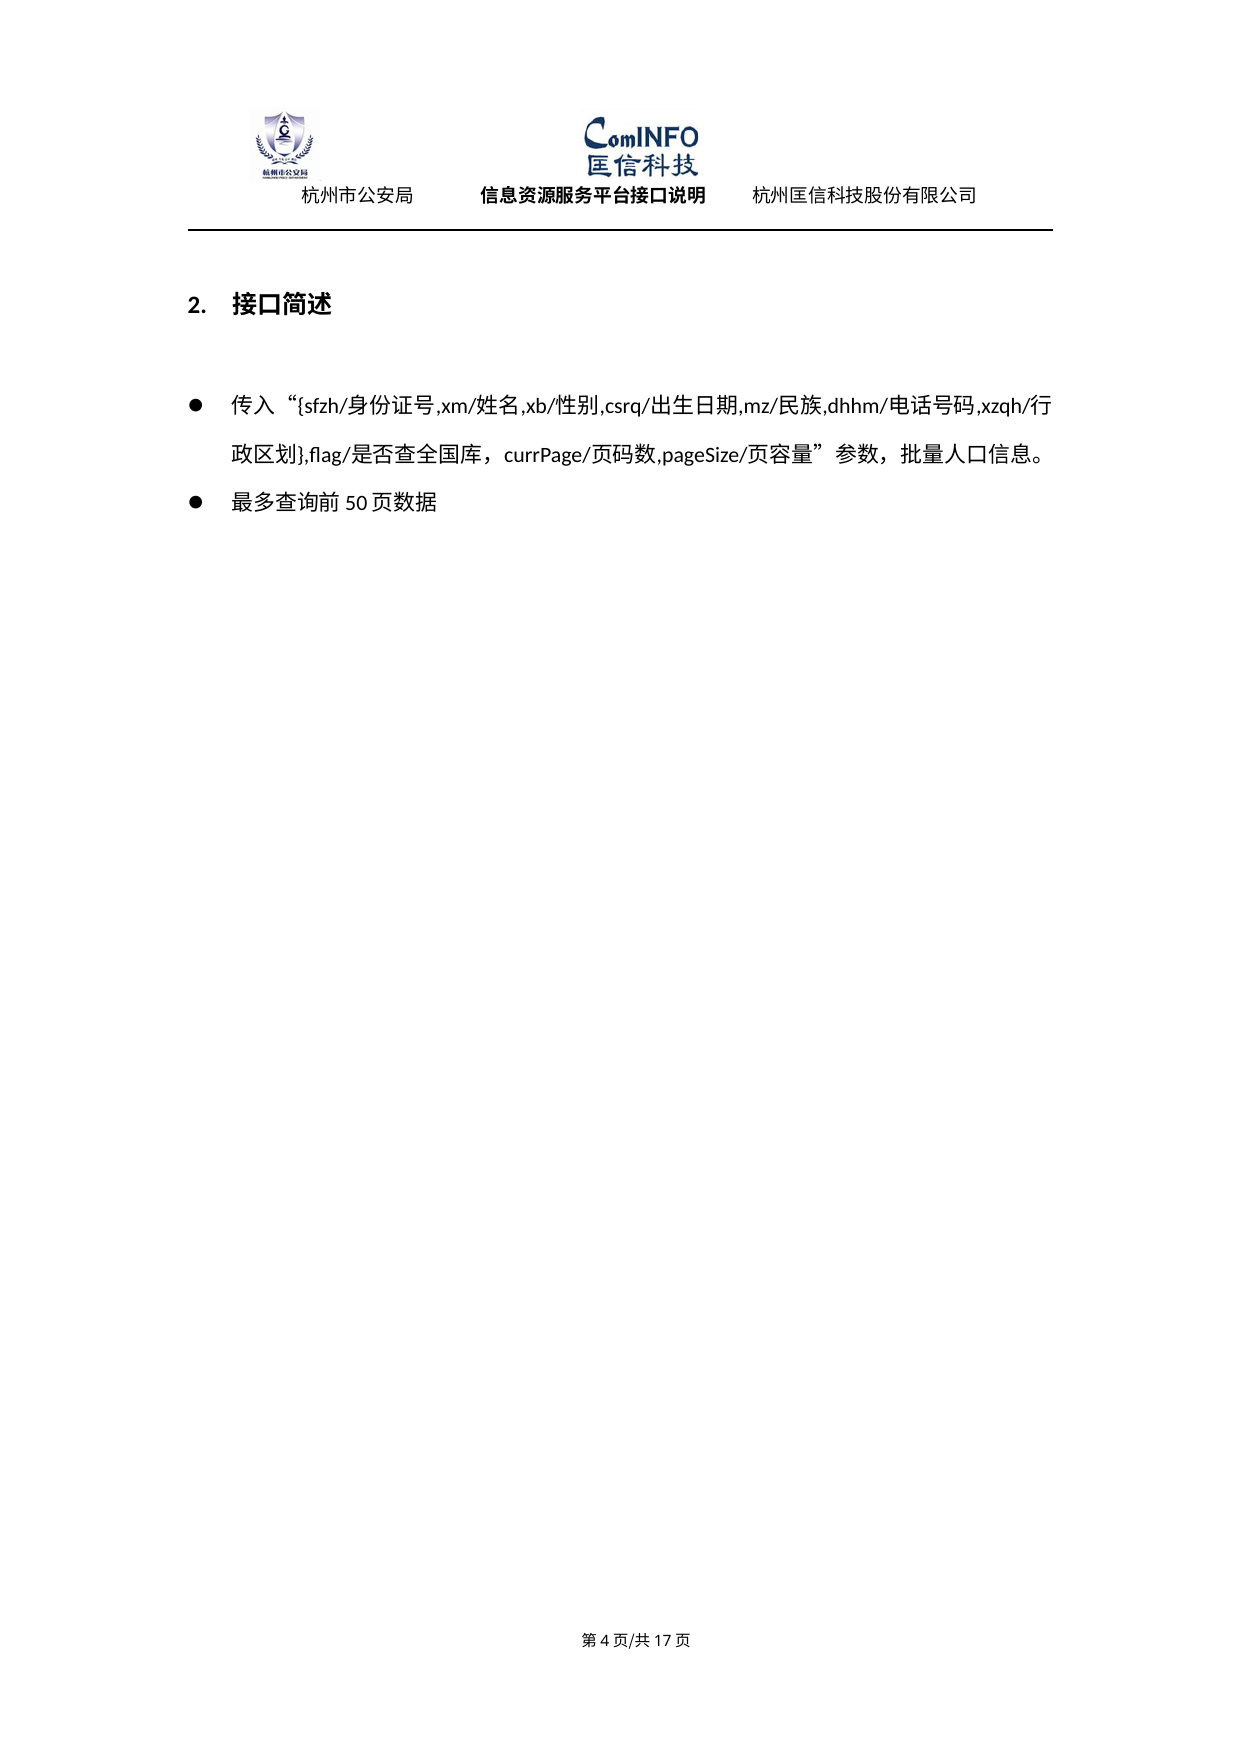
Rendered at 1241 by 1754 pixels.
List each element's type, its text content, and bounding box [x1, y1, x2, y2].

list 最多查询前50页数据 [187, 485, 1053, 517]
picture [580, 88, 699, 181]
picture [225, 107, 344, 181]
list 传入“{sfzh/身份证号,xm/姓名,xb/性别,csrq/出生日期,mz/民族,dhhm/电话号码,xzqh/行政区划},flag/是否查全国库，currPage/页码数,pageSize/页容量”参数，批量人口信息。 [187, 388, 1053, 469]
subtitle 接口简述 [187, 270, 1053, 335]
